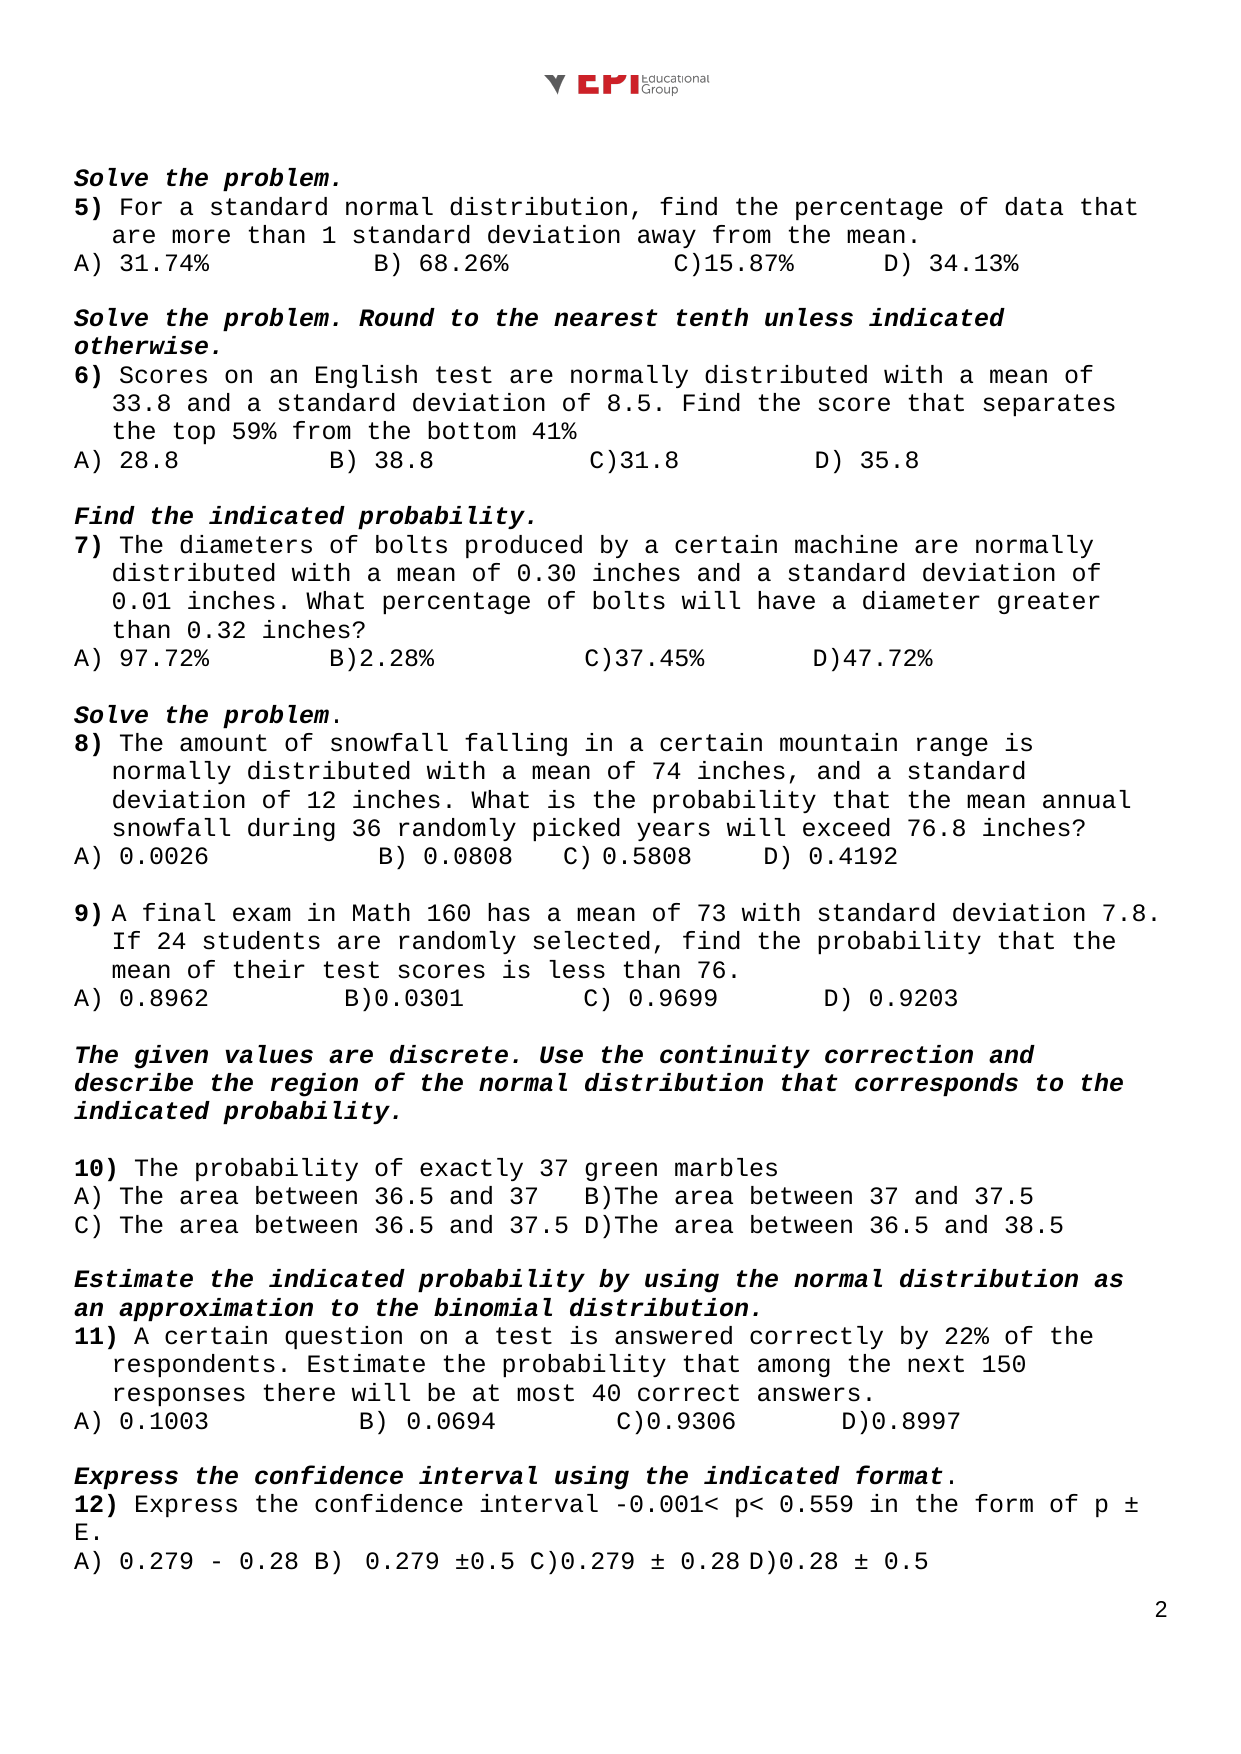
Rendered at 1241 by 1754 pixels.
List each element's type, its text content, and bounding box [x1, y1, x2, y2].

text A) The area between 36.5 and 37 B)The area between 37 and 37.5 [74, 1184, 1167, 1212]
text Solve the problem. [74, 702, 1167, 731]
text 11) A certain question on a test is answered correctly by 22% of the respondents. Estimate the probability that among the next 150 responses there will be at most 40 correct answers. [74, 1323, 1167, 1408]
text A) 28.8 B) 38.8 C)31.8 D) 35.8 [74, 447, 1167, 476]
picture [524, 75, 717, 103]
text A) 0.0026 B) 0.0808 C) 0.5808 D) 0.4192 [74, 844, 1167, 872]
text 6) Scores on an English test are normally distributed with a mean of 33.8 and a standard deviation of 8.5. Find the score that separates the top 59% from the bottom 41% [74, 362, 1167, 447]
text Express the confidence interval using the indicated format. [74, 1463, 1167, 1492]
text Solve the problem. Round to the nearest tenth unless indicated otherwise. [74, 306, 1167, 362]
text The given values are discrete. Use the continuity correction and describe the region of the normal distribution that corresponds to the indicated probability. [74, 1042, 1167, 1127]
text Estimate the indicated probability by using the normal distribution as an approximation to the binomial distribution. [74, 1267, 1167, 1323]
text 5) For a standard normal distribution, find the percentage of data that are more than 1 standard deviation away from the mean. [74, 194, 1167, 251]
text A) 0.8962 B) 0.0301 C) 0.9699 D) 0.9203 [74, 986, 1167, 1014]
text A) 31.74% B) 68.26% C) 15.87% D) 34.13% [74, 251, 1167, 279]
text 12) Express the confidence interval -0.001< p< 0.559 in the form of p ± E. [74, 1492, 1167, 1548]
text 8) The amount of snowfall falling in a certain mountain range is normally distributed with a mean of 74 inches, and a standard deviation of 12 inches. What is the probability that the mean annual snowfall during 36 randomly picked years will exceed 76.8 inches? [74, 731, 1167, 844]
text Find the indicated probability. [74, 504, 1167, 532]
text A) 0.279 - 0.28 B) 0.279 ± 0.5 C) 0.279 ± 0.28 D) 0.28 ± 0.5 [74, 1548, 1167, 1577]
text 9) A final exam in Math 160 has a mean of 73 with standard deviation 7.8. If 24 students are randomly selected, find the probability that the mean of their test scores is less than 76. [74, 901, 1167, 986]
text A) 97.72% B) 2.28% C)37.45% D) 47.72% [74, 646, 1167, 674]
text C) The area between 36.5 and 37.5 D)The area between 36.5 and 38.5 [74, 1212, 1167, 1241]
text 10) The probability of exactly 37 green marbles [74, 1156, 1167, 1184]
text Solve the problem. [74, 166, 1167, 194]
text A) 0.1003 B) 0.0694 C)0.9306 D)0.8997 [74, 1408, 1167, 1437]
text 7) The diameters of bolts produced by a certain machine are normally distributed with a mean of 0.30 inches and a standard deviation of 0.01 inches. What percentage of bolts will have a diameter greater than 0.32 inches? [74, 532, 1167, 646]
